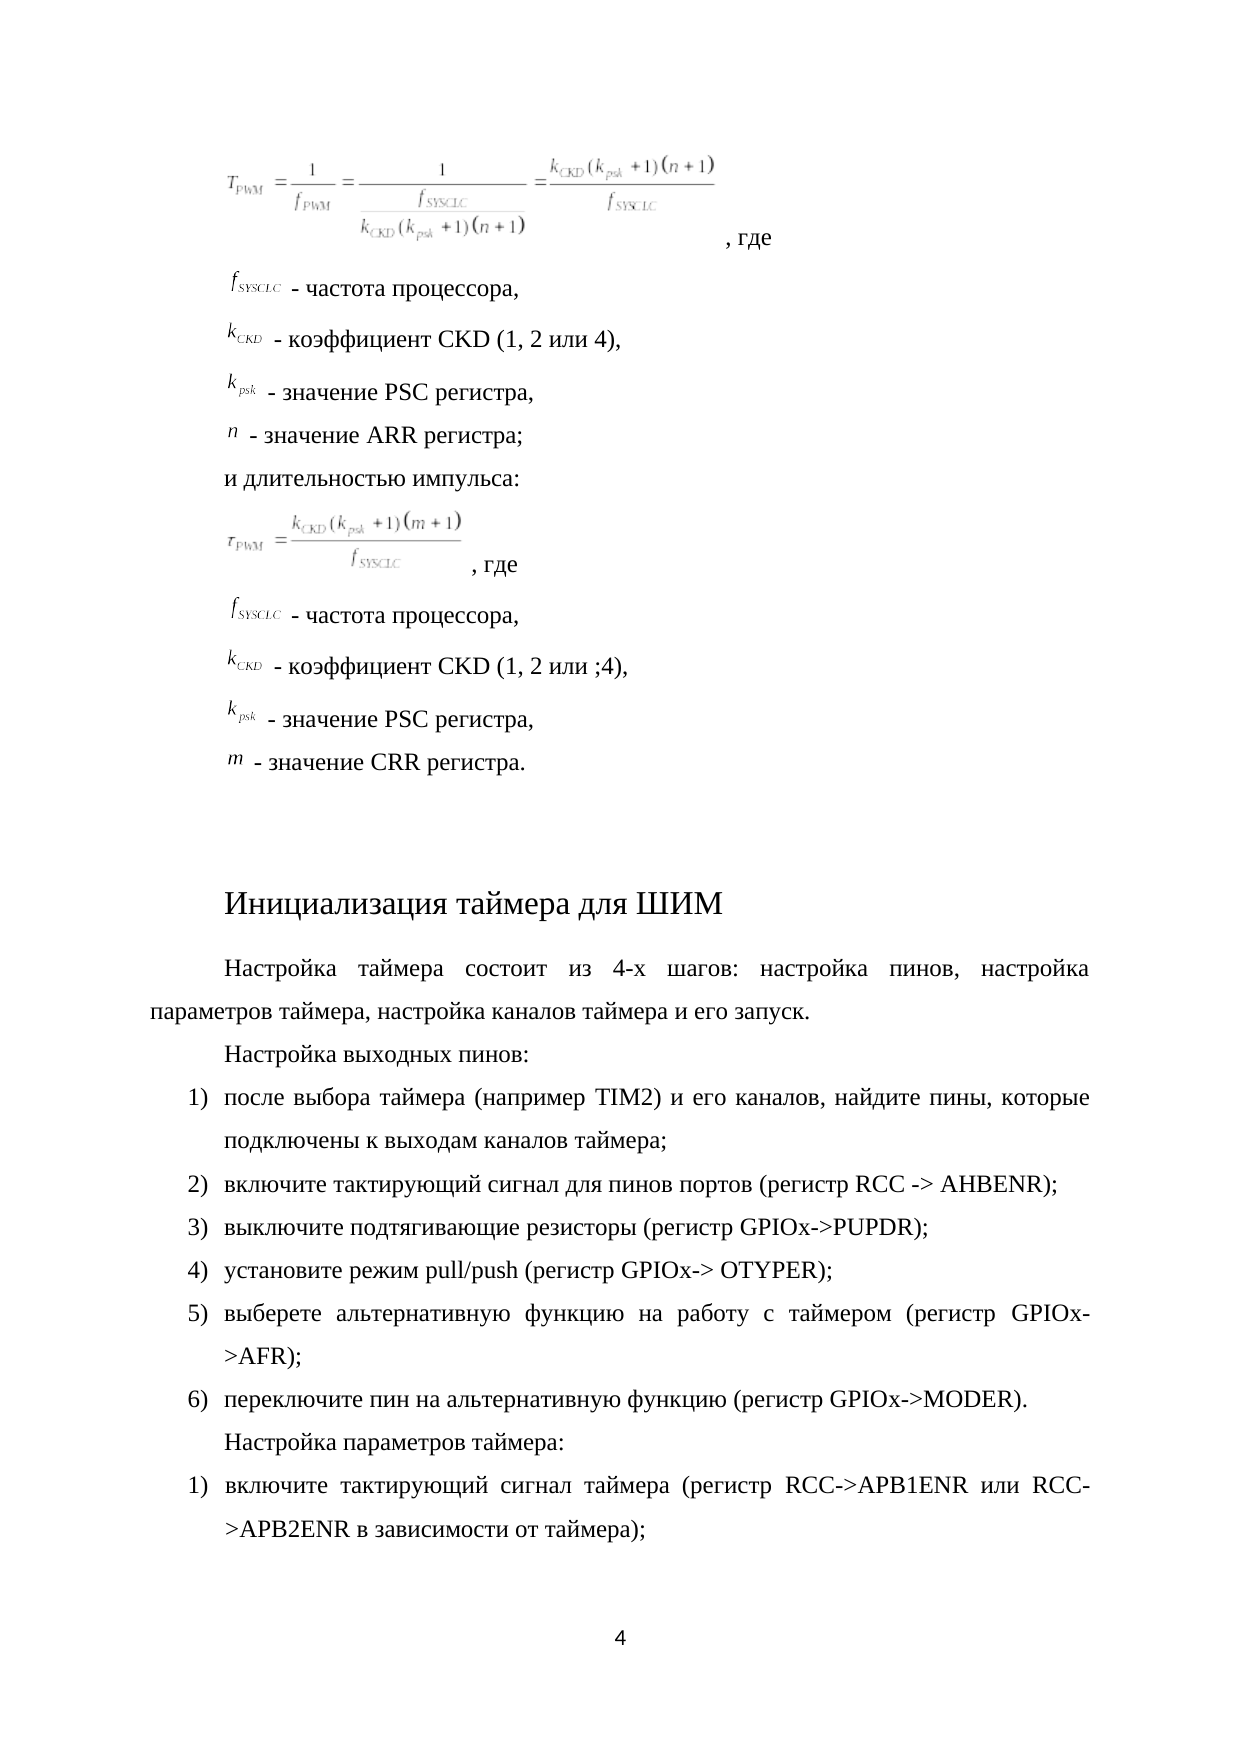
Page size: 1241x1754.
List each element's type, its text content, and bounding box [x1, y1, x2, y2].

list после выбора таймера (например TIM2) и его каналов, найдите пины, которые подключены к выходам каналов таймера; [187, 1082, 1090, 1154]
text - значение PSC регистра, [150, 367, 1090, 406]
text , где [150, 506, 1090, 578]
text - значение CRR регистра. [150, 747, 1090, 776]
list выключите подтягивающие резисторы (регистр GPIOx->PUPDR); [187, 1212, 1090, 1241]
text - частота процессора, [150, 265, 1090, 302]
list включите тактирующий сигнал для пинов портов (регистр RCC -> AHBENR); [187, 1169, 1090, 1197]
text - значение ARR регистра; [150, 420, 1090, 449]
text - коэффициент CKD (1, 2 или 4), [150, 316, 1090, 353]
list установите режим pull/push (регистр GPIOx-> OTYPER); [187, 1255, 1090, 1284]
text - значение PSC регистра, [150, 694, 1090, 732]
text - коэффициент CKD (1, 2 или ;4), [150, 643, 1090, 680]
subtitle Инициализация таймера для ШИМ [150, 883, 1090, 921]
text Настройка выходных пинов: [150, 1039, 1090, 1068]
text , где [150, 150, 1090, 251]
text и длительностью импульса: [150, 463, 1090, 492]
list выберете альтернативную функцию на работу с таймером (регистр GPIOx->AFR); [187, 1298, 1090, 1370]
text - частота процессора, [150, 592, 1090, 629]
text Настройка таймера состоит из 4-х шагов: настройка пинов, настройка параметров таймера, настройка каналов таймера и его запуск. [150, 953, 1090, 1025]
text Настройка параметров таймера: [150, 1427, 1090, 1456]
list переключите пин на альтернативную функцию (регистр GPIOx->MODER). [187, 1384, 1090, 1413]
list включите тактирующий сигнал таймера (регистр RCC->APB1ENR или RCC->APB2ENR в зависимости от таймера); [187, 1471, 1090, 1542]
